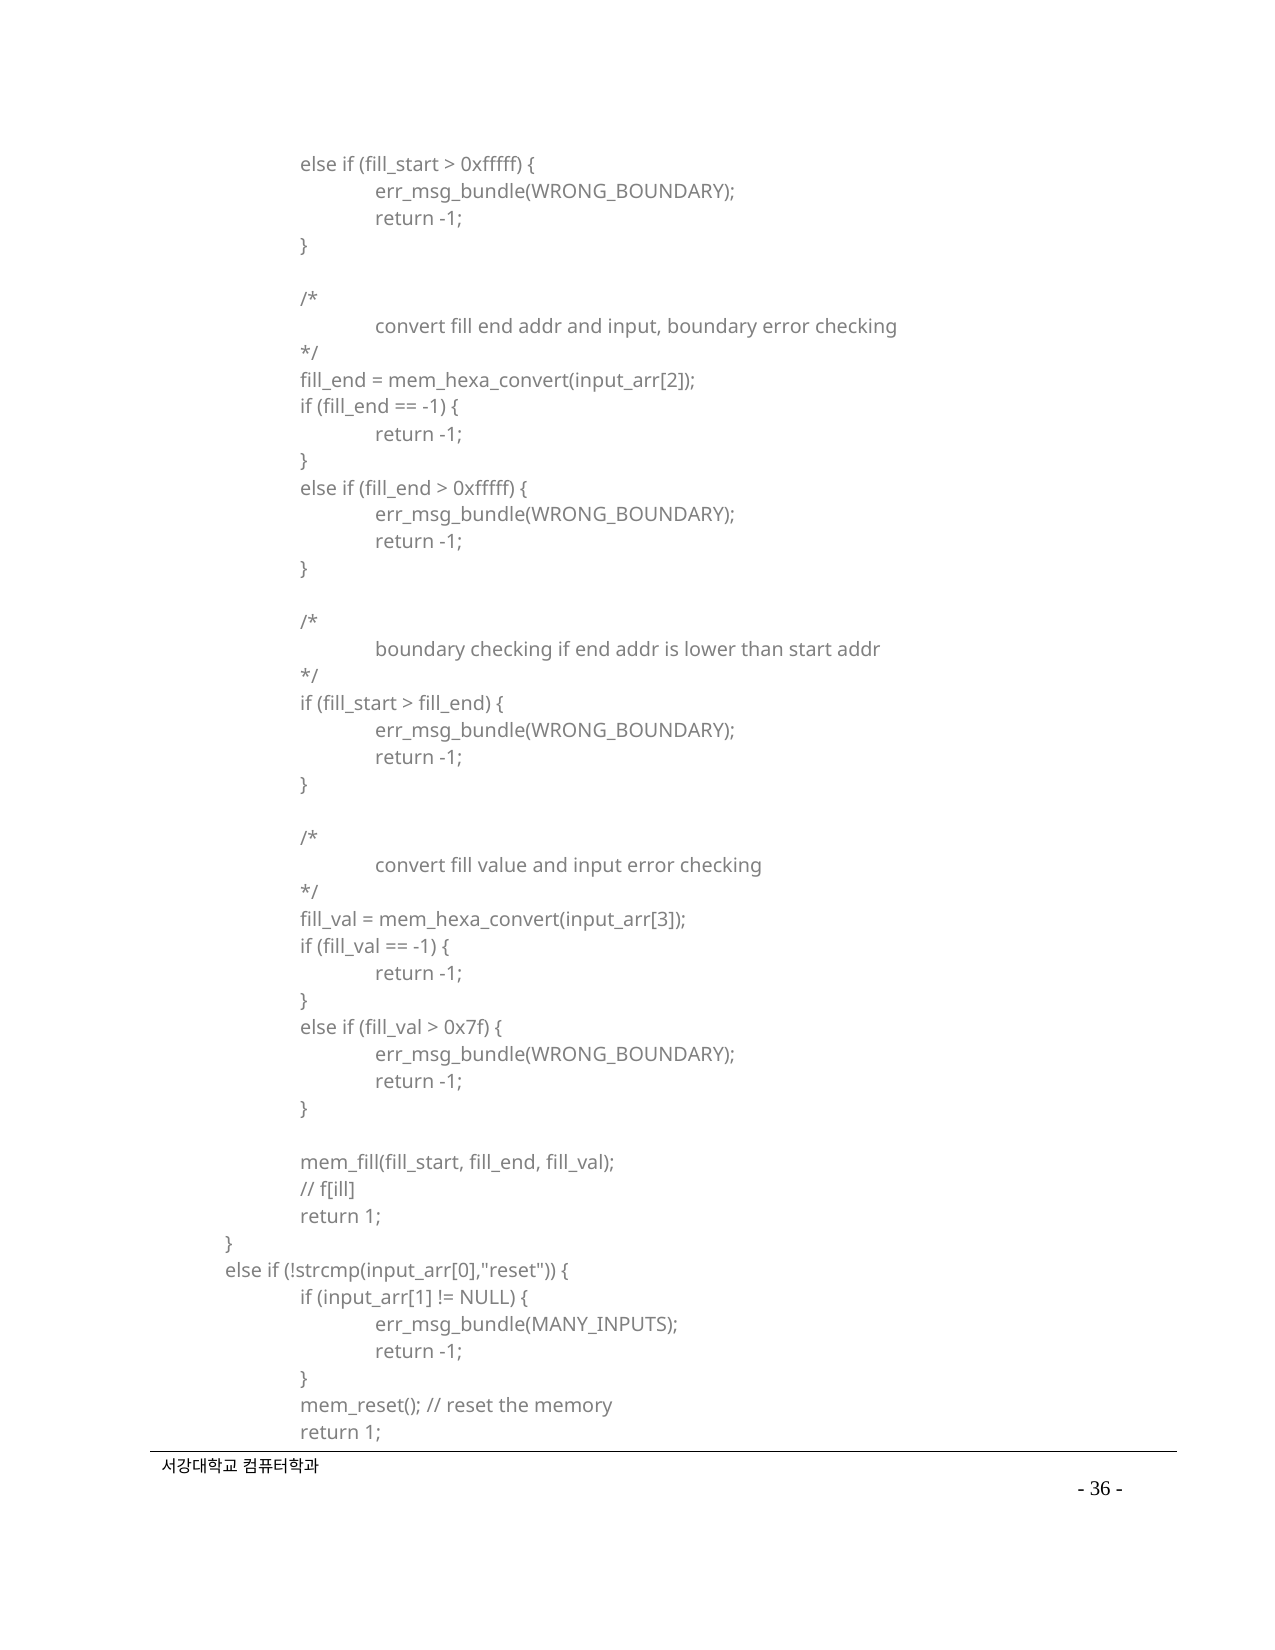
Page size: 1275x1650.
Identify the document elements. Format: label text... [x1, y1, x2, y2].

text err_msg_bundle(WRONG_BOUNDARY); [150, 501, 1125, 528]
text mem_reset(); // reset the memory [150, 1391, 1125, 1418]
text boundary checking if end addr is lower than start addr [150, 636, 1125, 663]
text convert fill value and input error checking [150, 851, 1125, 878]
text err_msg_bundle(WRONG_BOUNDARY); [150, 1040, 1125, 1067]
text return 1; [150, 1418, 1125, 1445]
text } [150, 771, 1125, 797]
text return -1; [150, 204, 1125, 231]
text } [150, 1229, 1125, 1256]
text mem_fill(fill_start, fill_end, fill_val); [150, 1148, 1125, 1175]
text return -1; [150, 959, 1125, 986]
text if (fill_val == -1) { [150, 932, 1125, 959]
text */ [150, 339, 1125, 366]
text /* [150, 609, 1125, 636]
text err_msg_bundle(WRONG_BOUNDARY); [150, 717, 1125, 743]
text } [150, 555, 1125, 582]
text return -1; [150, 743, 1125, 771]
text */ [150, 663, 1125, 689]
text return -1; [150, 1337, 1125, 1364]
text convert fill end addr and input, boundary error checking [150, 312, 1125, 339]
text else if (fill_end > 0xfffff) { [150, 474, 1125, 501]
text fill_val = mem_hexa_convert(input_arr[3]); [150, 905, 1125, 932]
text return -1; [150, 420, 1125, 447]
text if (input_arr[1] != NULL) { [150, 1283, 1125, 1310]
text */ [150, 878, 1125, 905]
text } [150, 1094, 1125, 1121]
text err_msg_bundle(WRONG_BOUNDARY); [150, 177, 1125, 204]
text if (fill_start > fill_end) { [150, 689, 1125, 717]
text else if (fill_val > 0x7f) { [150, 1013, 1125, 1040]
text } [150, 986, 1125, 1013]
text /* [150, 824, 1125, 851]
text else if (fill_start > 0xfffff) { [150, 150, 1125, 177]
text err_msg_bundle(MANY_INPUTS); [150, 1310, 1125, 1337]
text else if (!strcmp(input_arr[0],"reset")) { [150, 1256, 1125, 1283]
text if (fill_end == -1) { [150, 393, 1125, 420]
text } [150, 231, 1125, 258]
text fill_end = mem_hexa_convert(input_arr[2]); [150, 366, 1125, 393]
text // f[ill] [150, 1175, 1125, 1202]
text return 1; [150, 1202, 1125, 1229]
text } [150, 1364, 1125, 1391]
text /* [150, 285, 1125, 312]
text return -1; [150, 528, 1125, 555]
text return -1; [150, 1067, 1125, 1094]
text } [150, 447, 1125, 474]
